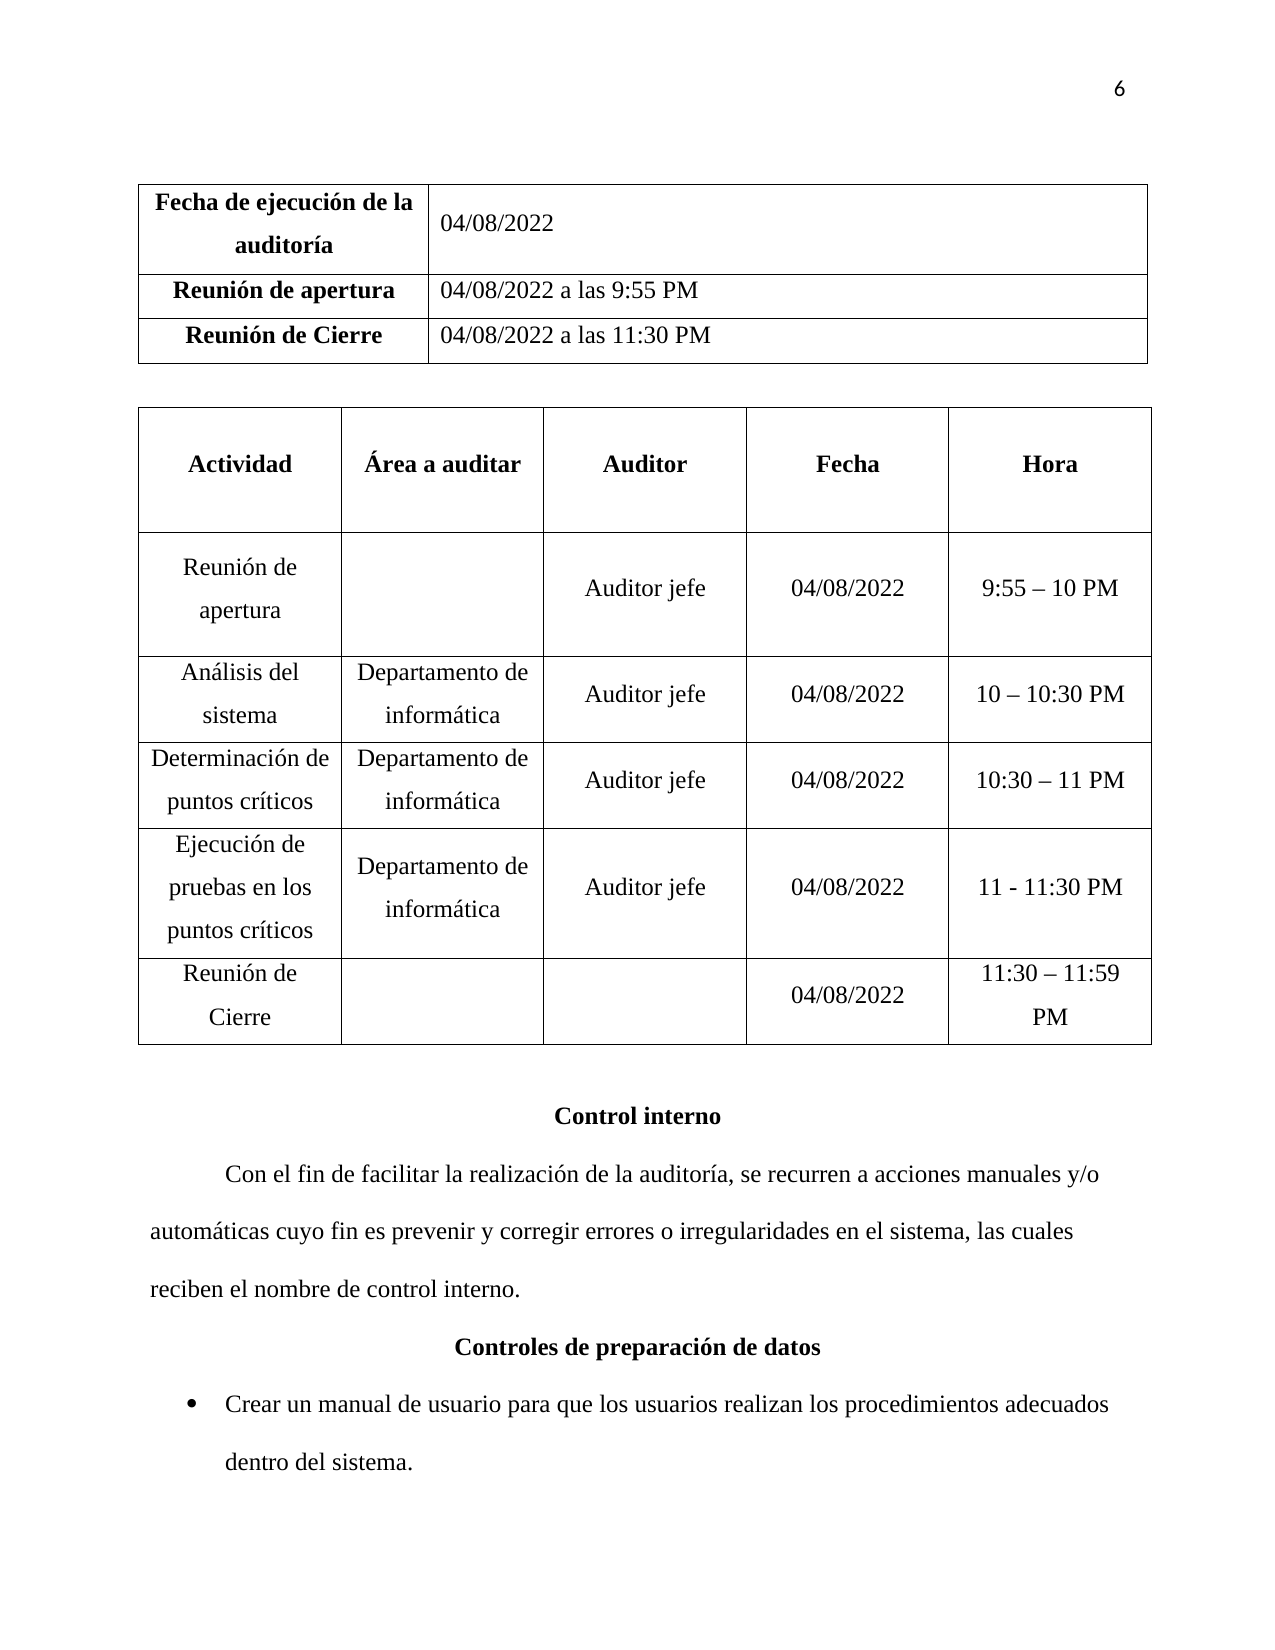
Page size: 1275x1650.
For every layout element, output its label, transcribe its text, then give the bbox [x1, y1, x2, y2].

table_cell 04/08/2022 [747, 829, 948, 957]
table_cell 04/08/2022 [747, 533, 948, 656]
table_cell Reunión de apertura [139, 275, 428, 318]
table_cell 11:30 – 11:59 PM [949, 959, 1151, 1043]
table_header Hora [949, 408, 1151, 532]
table_header Auditor [544, 408, 746, 532]
table_cell [544, 959, 746, 1043]
table_cell Reunión de apertura [139, 533, 341, 656]
table_cell 04/08/2022 a las 11:30 PM [429, 319, 1147, 363]
subtitle Control interno [150, 1101, 1125, 1130]
table_cell 11 - 11:30 PM [949, 829, 1151, 957]
table_cell Auditor jefe [544, 533, 746, 656]
table_cell Departamento de informática [342, 657, 543, 742]
table_cell Reunión de Cierre [139, 959, 341, 1043]
table_cell 04/08/2022 [747, 743, 948, 828]
table_cell Departamento de informática [342, 743, 543, 828]
subtitle Controles de preparación de datos [150, 1332, 1125, 1361]
table_cell [342, 533, 543, 656]
table_cell [342, 959, 543, 1043]
table_header Fecha [747, 408, 948, 532]
table_cell Departamento de informática [342, 829, 543, 957]
table_cell Ejecución de pruebas en los puntos críticos [139, 829, 341, 957]
table_cell Análisis del sistema [139, 657, 341, 742]
text Con el fin de facilitar la realización de la auditoría, se recurren a acciones manuales y/o automáticas cuyo fin es prevenir y corregir errores o irregularidades en el sistema, las cuales reciben el nombre de control interno. [150, 1159, 1125, 1303]
list Crear un manual de usuario para que los usuarios realizan los procedimientos adecuados dentro del sistema. [187, 1389, 1125, 1476]
table_cell Fecha de ejecución de la auditoría [139, 185, 428, 273]
table_cell Auditor jefe [544, 743, 746, 828]
table_cell Auditor jefe [544, 657, 746, 742]
table_cell 04/08/2022 [429, 185, 1147, 273]
table_cell 10:30 – 11 PM [949, 743, 1151, 828]
table_cell 10 – 10:30 PM [949, 657, 1151, 742]
table_header Actividad [139, 408, 341, 532]
table_cell 04/08/2022 a las 9:55 PM [429, 275, 1147, 318]
table_cell 04/08/2022 [747, 959, 948, 1043]
table_cell 04/08/2022 [747, 657, 948, 742]
table_cell Reunión de Cierre [139, 319, 428, 363]
table_cell Determinación de puntos críticos [139, 743, 341, 828]
table_cell Auditor jefe [544, 829, 746, 957]
table_cell 9:55 – 10 PM [949, 533, 1151, 656]
table_header Área a auditar [342, 408, 543, 532]
